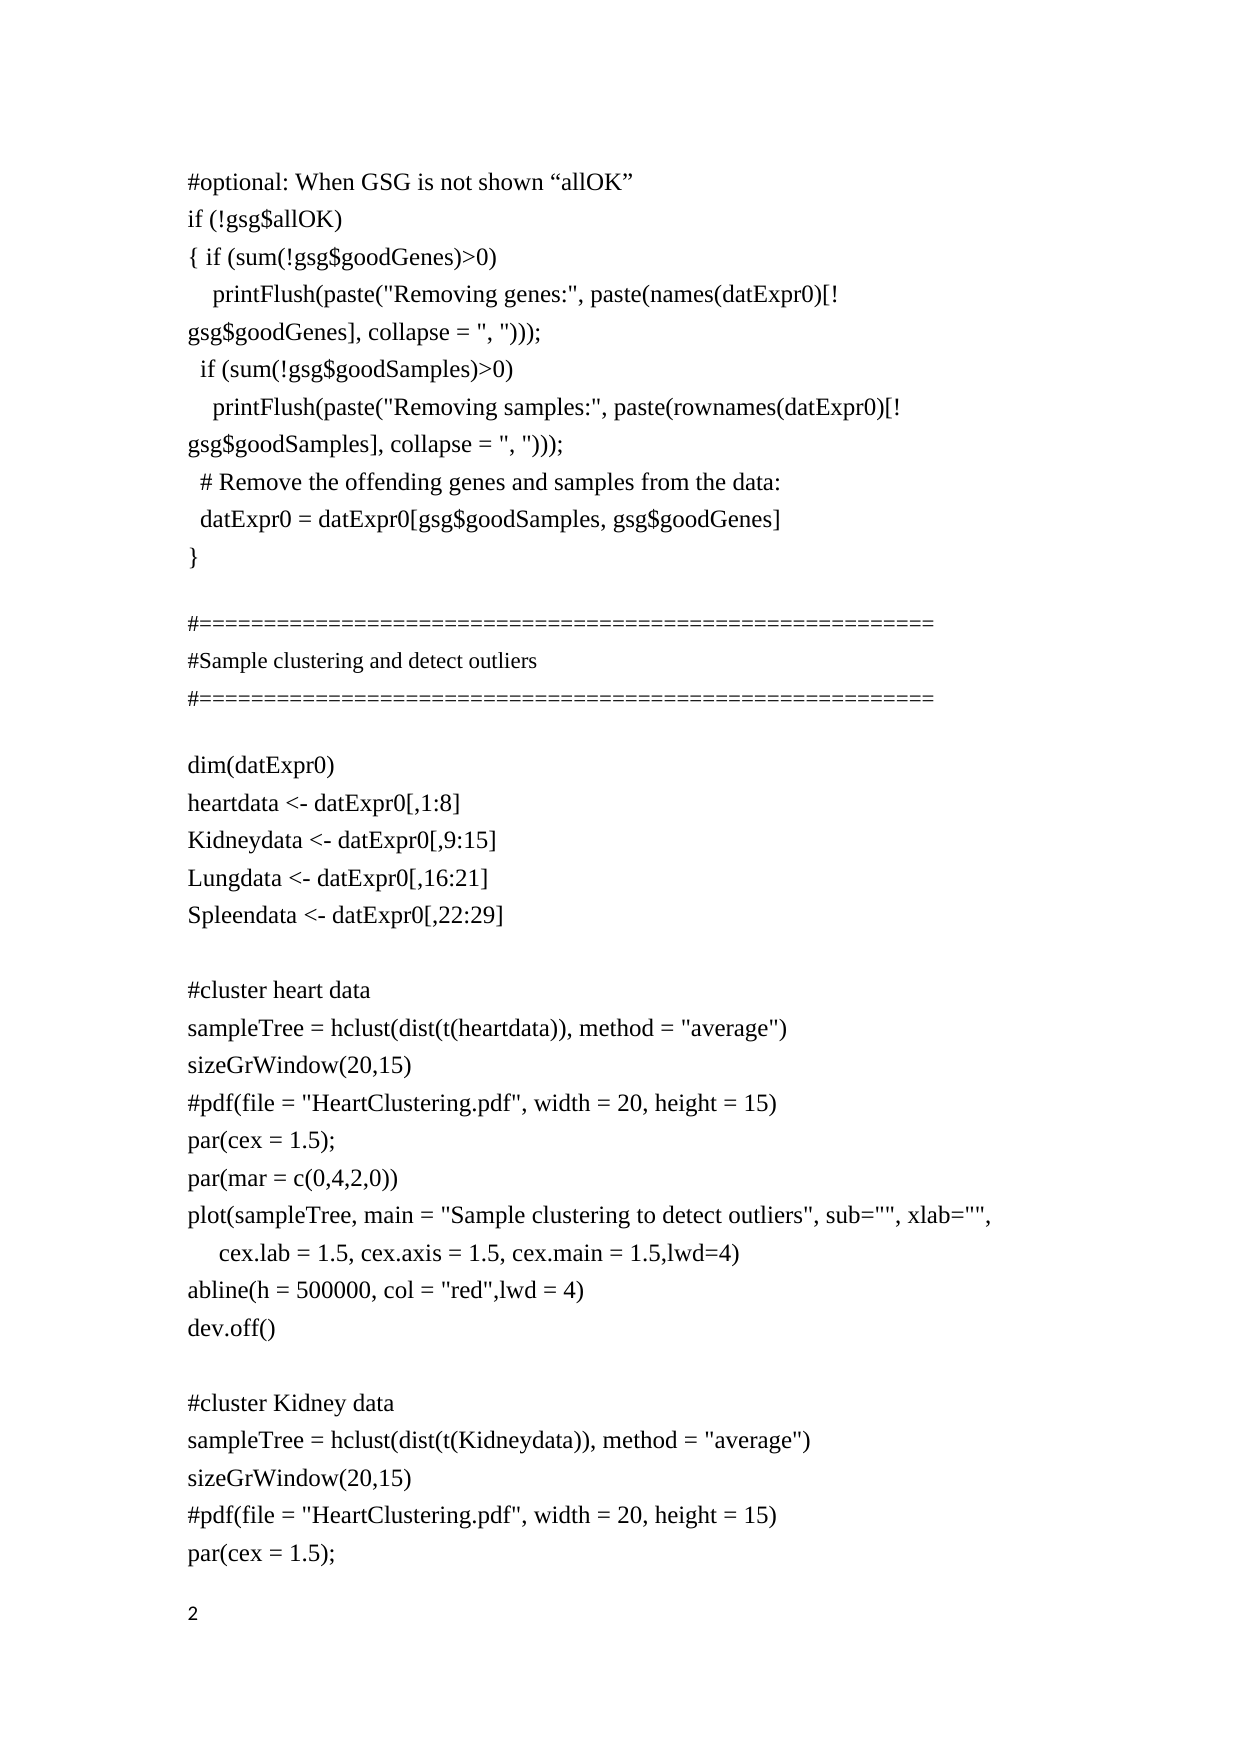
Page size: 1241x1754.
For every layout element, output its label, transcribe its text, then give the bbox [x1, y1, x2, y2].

text #pdf(file = "HeartClustering.pdf", width = 20, height = 15) [187, 1496, 1053, 1533]
text #optional: When GSG is not shown “allOK” [187, 162, 1053, 200]
text par(cex = 1.5); [187, 1533, 1053, 1571]
text gsg$goodSamples], collapse = ", "))); [187, 425, 1053, 462]
text cex.lab = 1.5, cex.axis = 1.5, cex.main = 1.5,lwd=4) [187, 1233, 1053, 1271]
text plot(sampleTree, main = "Sample clustering to detect outliers", sub="", xlab="", [187, 1196, 1053, 1233]
text datExpr0 = datExpr0[gsg$goodSamples, gsg$goodGenes] [187, 500, 1053, 537]
text #========================================================= #Sample clustering and detect outliers #========================================================= [187, 604, 1053, 717]
text sampleTree = hclust(dist(t(Kidneydata)), method = "average") [187, 1421, 1053, 1458]
text if (!gsg$allOK) { if (sum(!gsg$goodGenes)>0) [187, 200, 1053, 275]
text heartdata <- datExpr0[,1:8] [187, 783, 1053, 821]
text Kidneydata <- datExpr0[,9:15] [187, 821, 1053, 858]
text sizeGrWindow(20,15) [187, 1046, 1053, 1083]
text if (sum(!gsg$goodSamples)>0) [187, 350, 1053, 387]
text sizeGrWindow(20,15) [187, 1458, 1053, 1496]
text #cluster Kidney data [187, 1383, 1053, 1421]
text Spleendata <- datExpr0[,22:29] [187, 896, 1053, 933]
text } [187, 537, 1053, 575]
text dim(datExpr0) [187, 746, 1053, 783]
text #cluster heart data [187, 971, 1053, 1008]
text Lungdata <- datExpr0[,16:21] [187, 858, 1053, 896]
text sampleTree = hclust(dist(t(heartdata)), method = "average") [187, 1008, 1053, 1046]
text # Remove the offending genes and samples from the data: [187, 462, 1053, 500]
text printFlush(paste("Removing genes:", paste(names(datExpr0)[! [187, 275, 1053, 312]
text dev.off() [187, 1308, 1053, 1346]
text printFlush(paste("Removing samples:", paste(rownames(datExpr0)[! [187, 387, 1053, 425]
text #pdf(file = "HeartClustering.pdf", width = 20, height = 15) [187, 1083, 1053, 1121]
text par(cex = 1.5); [187, 1121, 1053, 1158]
text abline(h = 500000, col = "red",lwd = 4) [187, 1271, 1053, 1308]
text gsg$goodGenes], collapse = ", "))); [187, 312, 1053, 350]
text par(mar = c(0,4,2,0)) [187, 1158, 1053, 1196]
